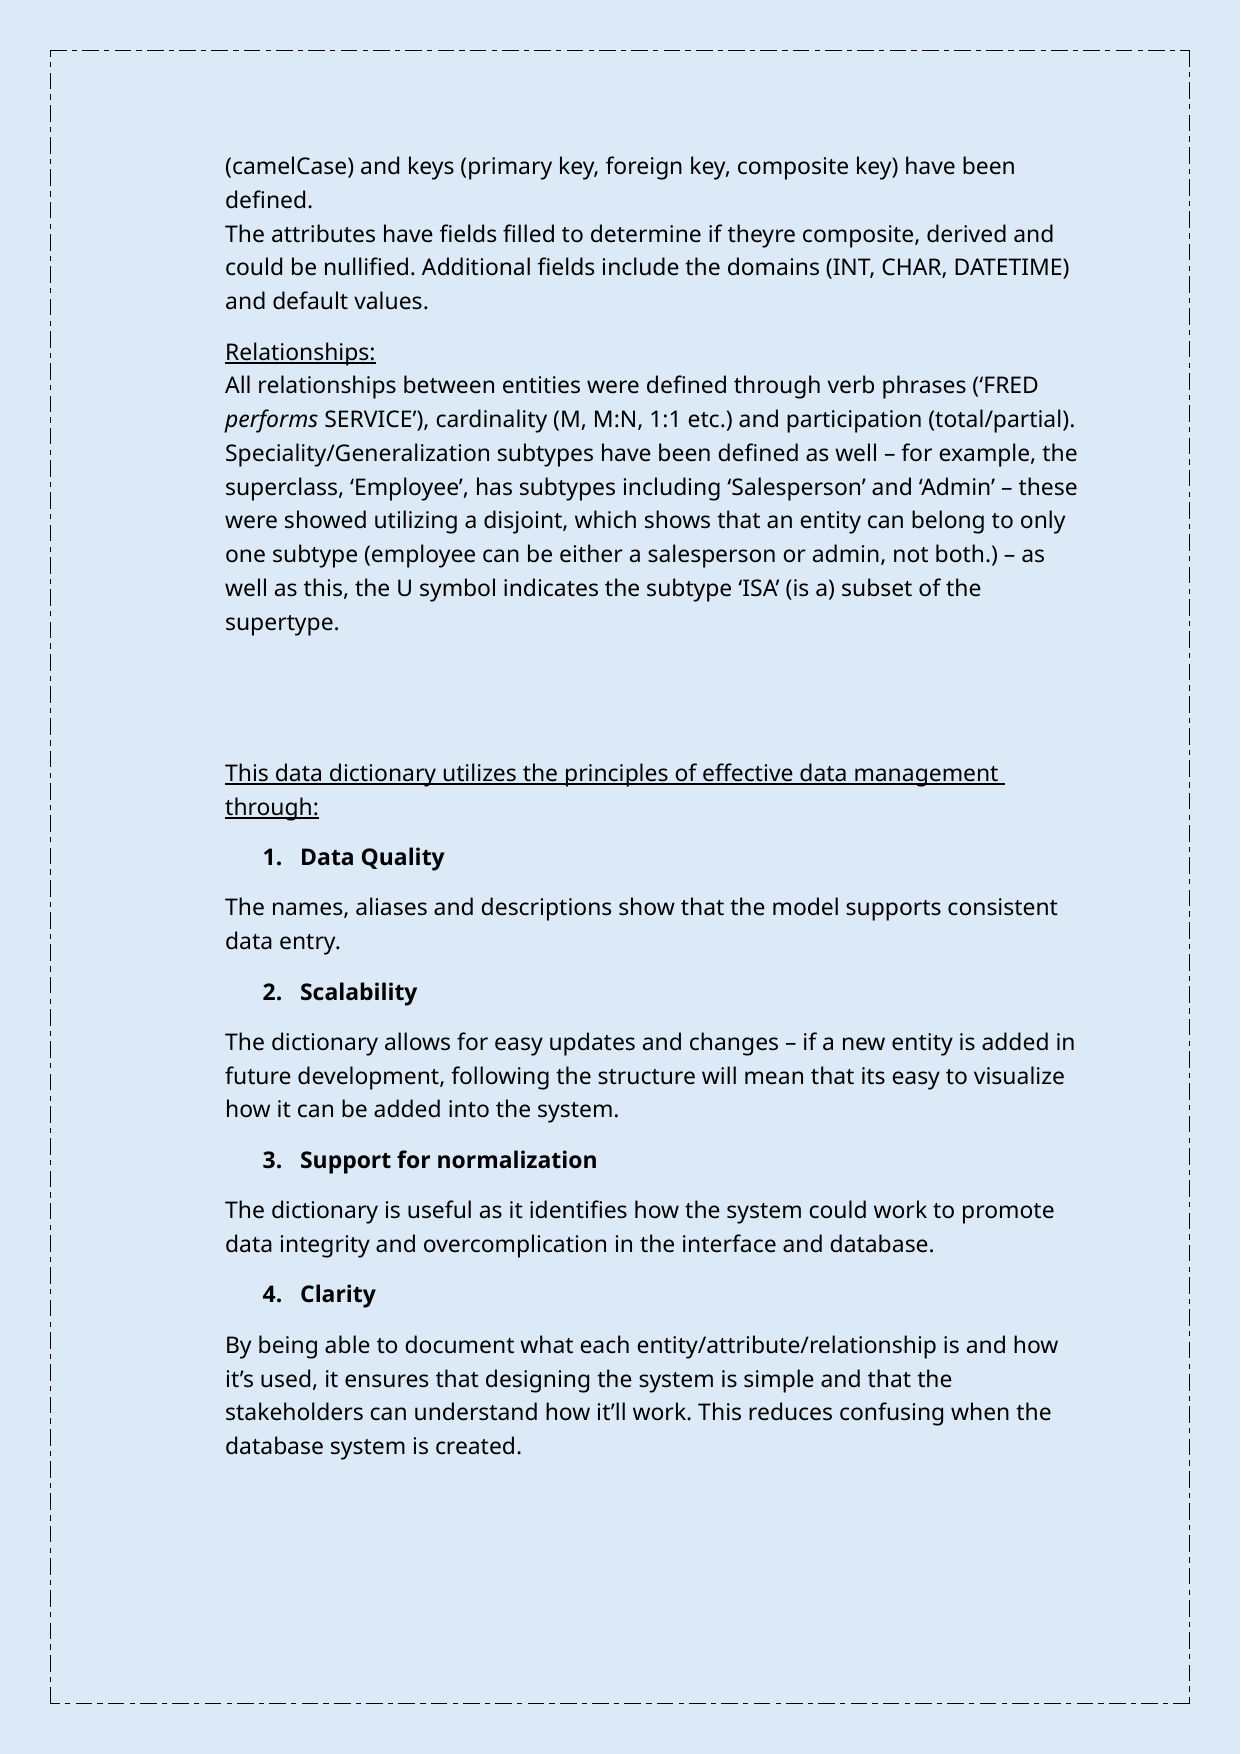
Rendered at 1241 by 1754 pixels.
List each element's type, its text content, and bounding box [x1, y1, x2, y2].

list Scalability [262, 975, 1090, 1007]
list Clarity [262, 1278, 1090, 1309]
text By being able to document what each entity/attribute/relationship is and how it’s used, it ensures that designing the system is simple and that the stakeholders can understand how it’ll work. This reduces confusing when the database system is created. [225, 1329, 1090, 1461]
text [225, 150, 1090, 316]
text This data dictionary utilizes the principles of effective data management through: [225, 757, 1090, 822]
list Data Quality [262, 841, 1090, 872]
text The dictionary allows for easy updates and changes – if a new entity is added in future development, following the structure will mean that its easy to visualize how it can be added into the system. [225, 1026, 1090, 1124]
list Support for normalization [262, 1144, 1090, 1175]
text The names, aliases and descriptions show that the model supports consistent data entry. [225, 891, 1090, 956]
text Relationships: All relationships between entities were defined through verb phrases (‘FRED performs SERVICE’), cardinality (M, M:N, 1:1 etc.) and participation (total/partial). Speciality/Generalization subtypes have been defined as well – for example, the superclass, ‘Employee’, has subtypes including ‘Salesperson’ and ‘Admin’ – these were showed utilizing a disjoint, which shows that an entity can belong to only one subtype (employee can be either a salesperson or admin, not both.) – as well as this, the U symbol indicates the subtype ‘ISA’ (is a) subset of the supertype. [225, 335, 1090, 637]
text The dictionary is useful as it identifies how the system could work to promote data integrity and overcomplication in the interface and database. [225, 1194, 1090, 1259]
